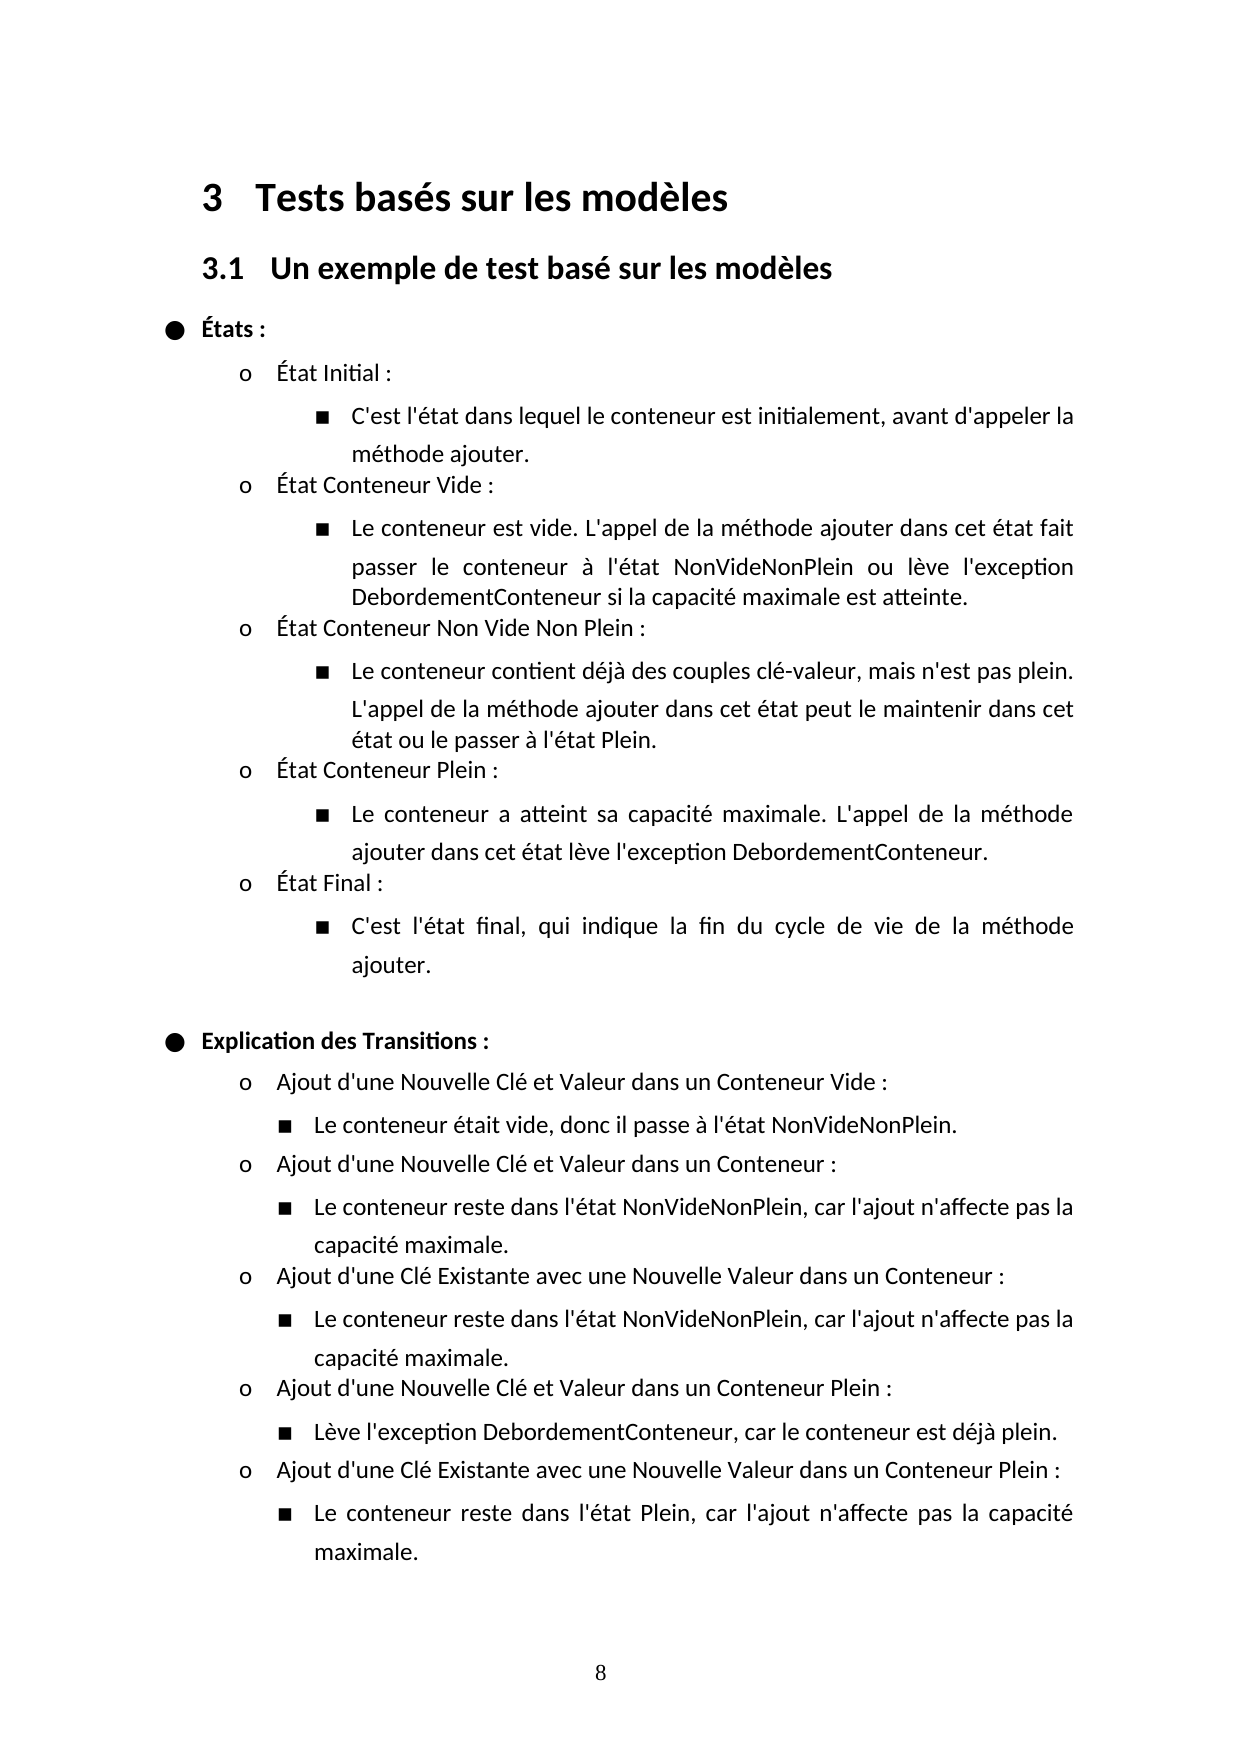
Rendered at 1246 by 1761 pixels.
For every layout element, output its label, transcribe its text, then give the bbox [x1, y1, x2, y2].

list Le conteneur est vide. L'appel de la méthode ajouter dans cet état fait passer le conteneur à l'état NonVideNonPlein ou lève l'exception DebordementConteneur si la capacité maximale est atteinte. [314, 499, 1075, 612]
list Ajout d'une Clé Existante avec une Nouvelle Valeur dans un Conteneur Plein : [239, 1454, 1075, 1485]
list État Final : [239, 867, 1075, 897]
list État Conteneur Non Vide Non Plein : [239, 612, 1075, 642]
list Ajout d'une Nouvelle Clé et Valeur dans un Conteneur : [239, 1148, 1075, 1178]
list Ajout d'une Nouvelle Clé et Valeur dans un Conteneur Vide : [239, 1066, 1075, 1097]
subtitle 3 Tests basés sur les modèles [126, 171, 1075, 222]
list Lève l'exception DebordementConteneur, car le conteneur est déjà plein. [276, 1403, 1075, 1454]
list Ajout d'une Clé Existante avec une Nouvelle Valeur dans un Conteneur : [239, 1260, 1075, 1291]
list Le conteneur reste dans l'état NonVideNonPlein, car l'ajout n'affecte pas la capacité maximale. [276, 1178, 1075, 1260]
list Le conteneur reste dans l'état Plein, car l'ajout n'affecte pas la capacité maximale. [276, 1485, 1075, 1566]
list État Initial : [239, 357, 1075, 387]
list Ajout d'une Nouvelle Clé et Valeur dans un Conteneur Plein : [239, 1372, 1075, 1403]
list États : [164, 301, 1075, 352]
list Le conteneur reste dans l'état NonVideNonPlein, car l'ajout n'affecte pas la capacité maximale. [276, 1291, 1075, 1372]
list État Conteneur Vide : [239, 469, 1075, 499]
list C'est l'état dans lequel le conteneur est initialement, avant d'appeler la méthode ajouter. [314, 387, 1075, 469]
subtitle 3.1 Un exemple de test basé sur les modèles [126, 247, 1075, 288]
list Le conteneur contient déjà des couples clé-valeur, mais n'est pas plein. L'appel de la méthode ajouter dans cet état peut le maintenir dans cet état ou le passer à l'état Plein. [314, 642, 1075, 755]
list C'est l'état final, qui indique la fin du cycle de vie de la méthode ajouter. [314, 897, 1075, 979]
list Le conteneur a atteint sa capacité maximale. L'appel de la méthode ajouter dans cet état lève l'exception DebordementConteneur. [314, 785, 1075, 867]
list Le conteneur était vide, donc il passe à l'état NonVideNonPlein. [276, 1097, 1075, 1148]
list État Conteneur Plein : [239, 755, 1075, 785]
list Explication des Transitions : [164, 1012, 1075, 1063]
